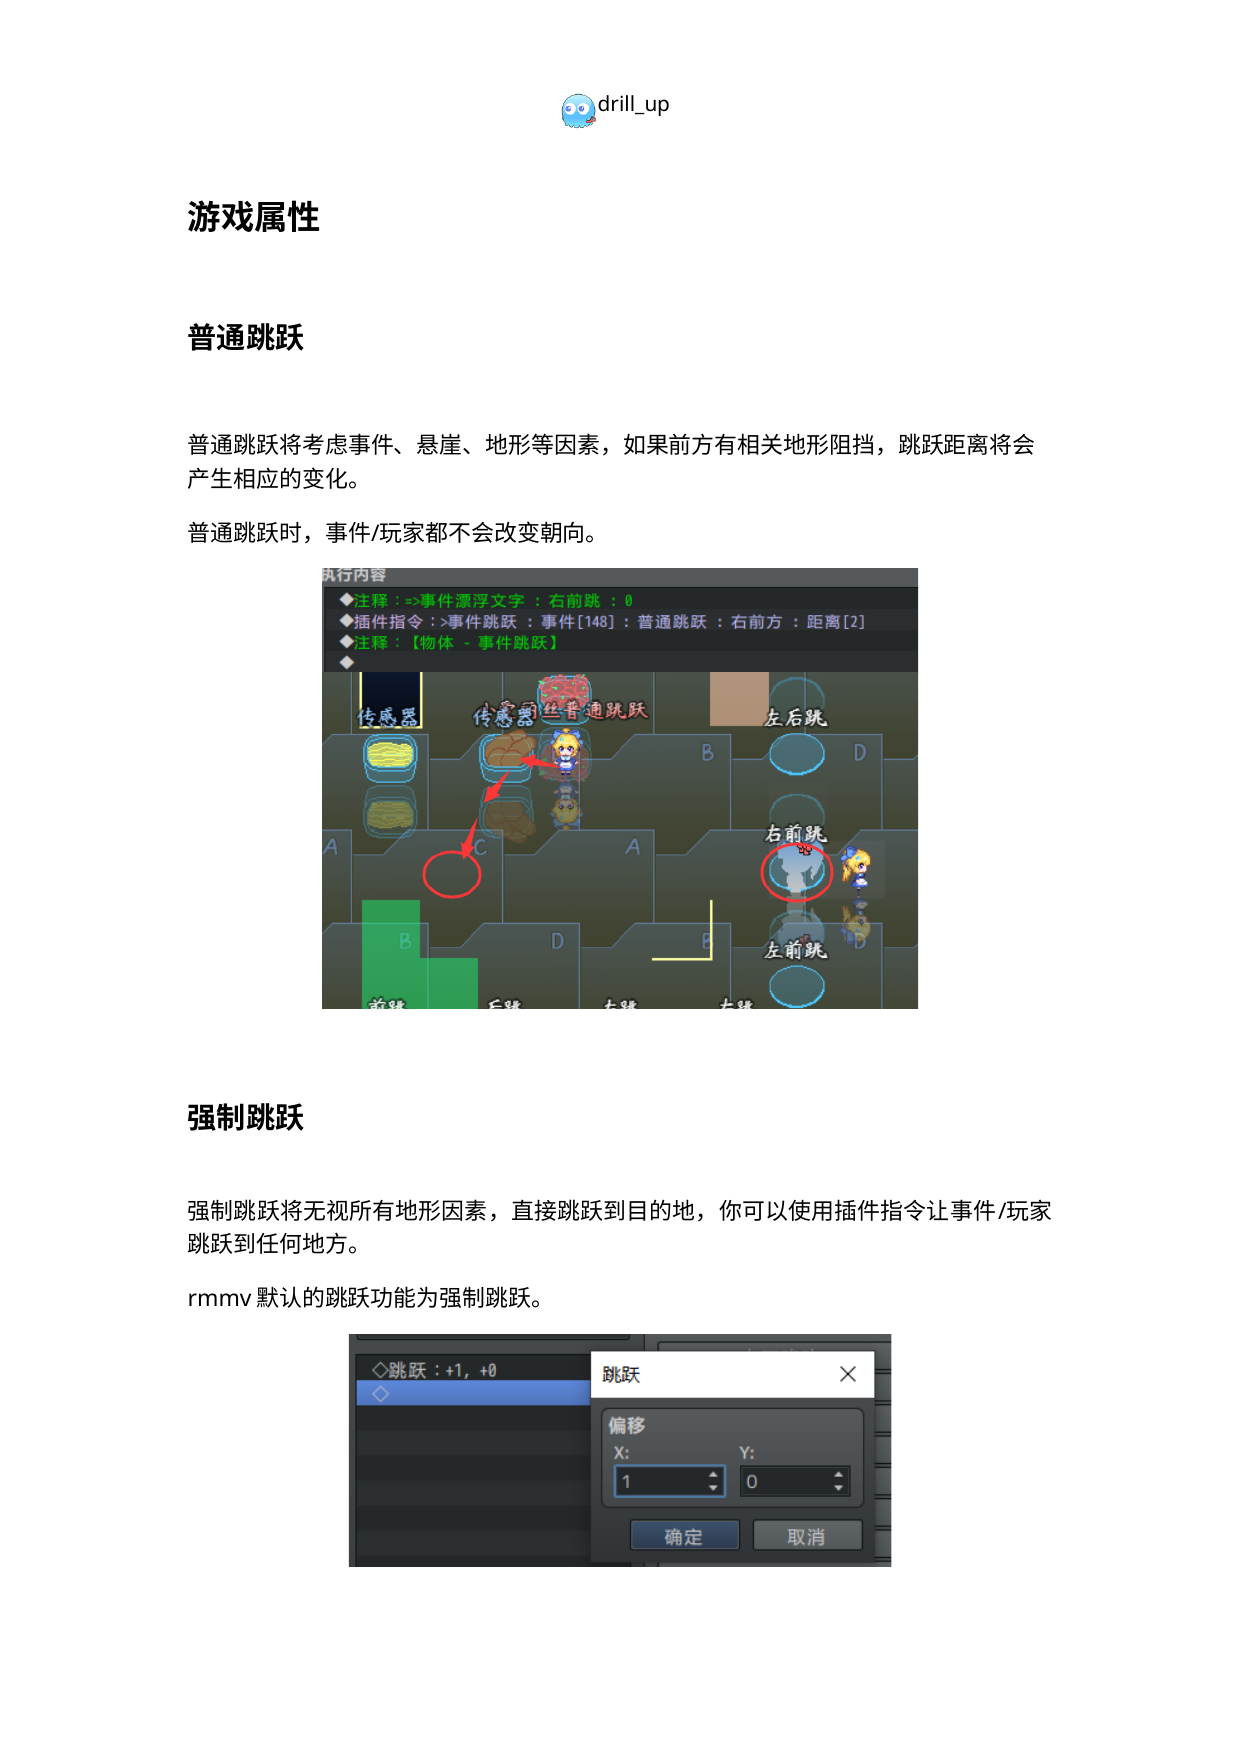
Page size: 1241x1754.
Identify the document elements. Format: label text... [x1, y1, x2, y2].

picture [322, 568, 919, 1009]
text 普通跳跃将考虑事件、悬崖、地形等因素，如果前方有相关地形阻挡，跳跃距离将会产生相应的变化。 [187, 427, 1053, 494]
subtitle 游戏属性 [187, 191, 1053, 239]
picture [556, 88, 597, 130]
text 普通跳跃时，事件/玩家都不会改变朝向。 [187, 514, 1053, 548]
subtitle 普通跳跃 [187, 301, 1053, 369]
picture [348, 1334, 892, 1567]
subtitle 强制跳跃 [187, 1082, 1053, 1149]
text rmmv默认的跳跃功能为强制跳跃。 [187, 1280, 1053, 1313]
text 强制跳跃将无视所有地形因素，直接跳跃到目的地，你可以使用插件指令让事件/玩家跳跃到任何地方。 [187, 1193, 1053, 1259]
